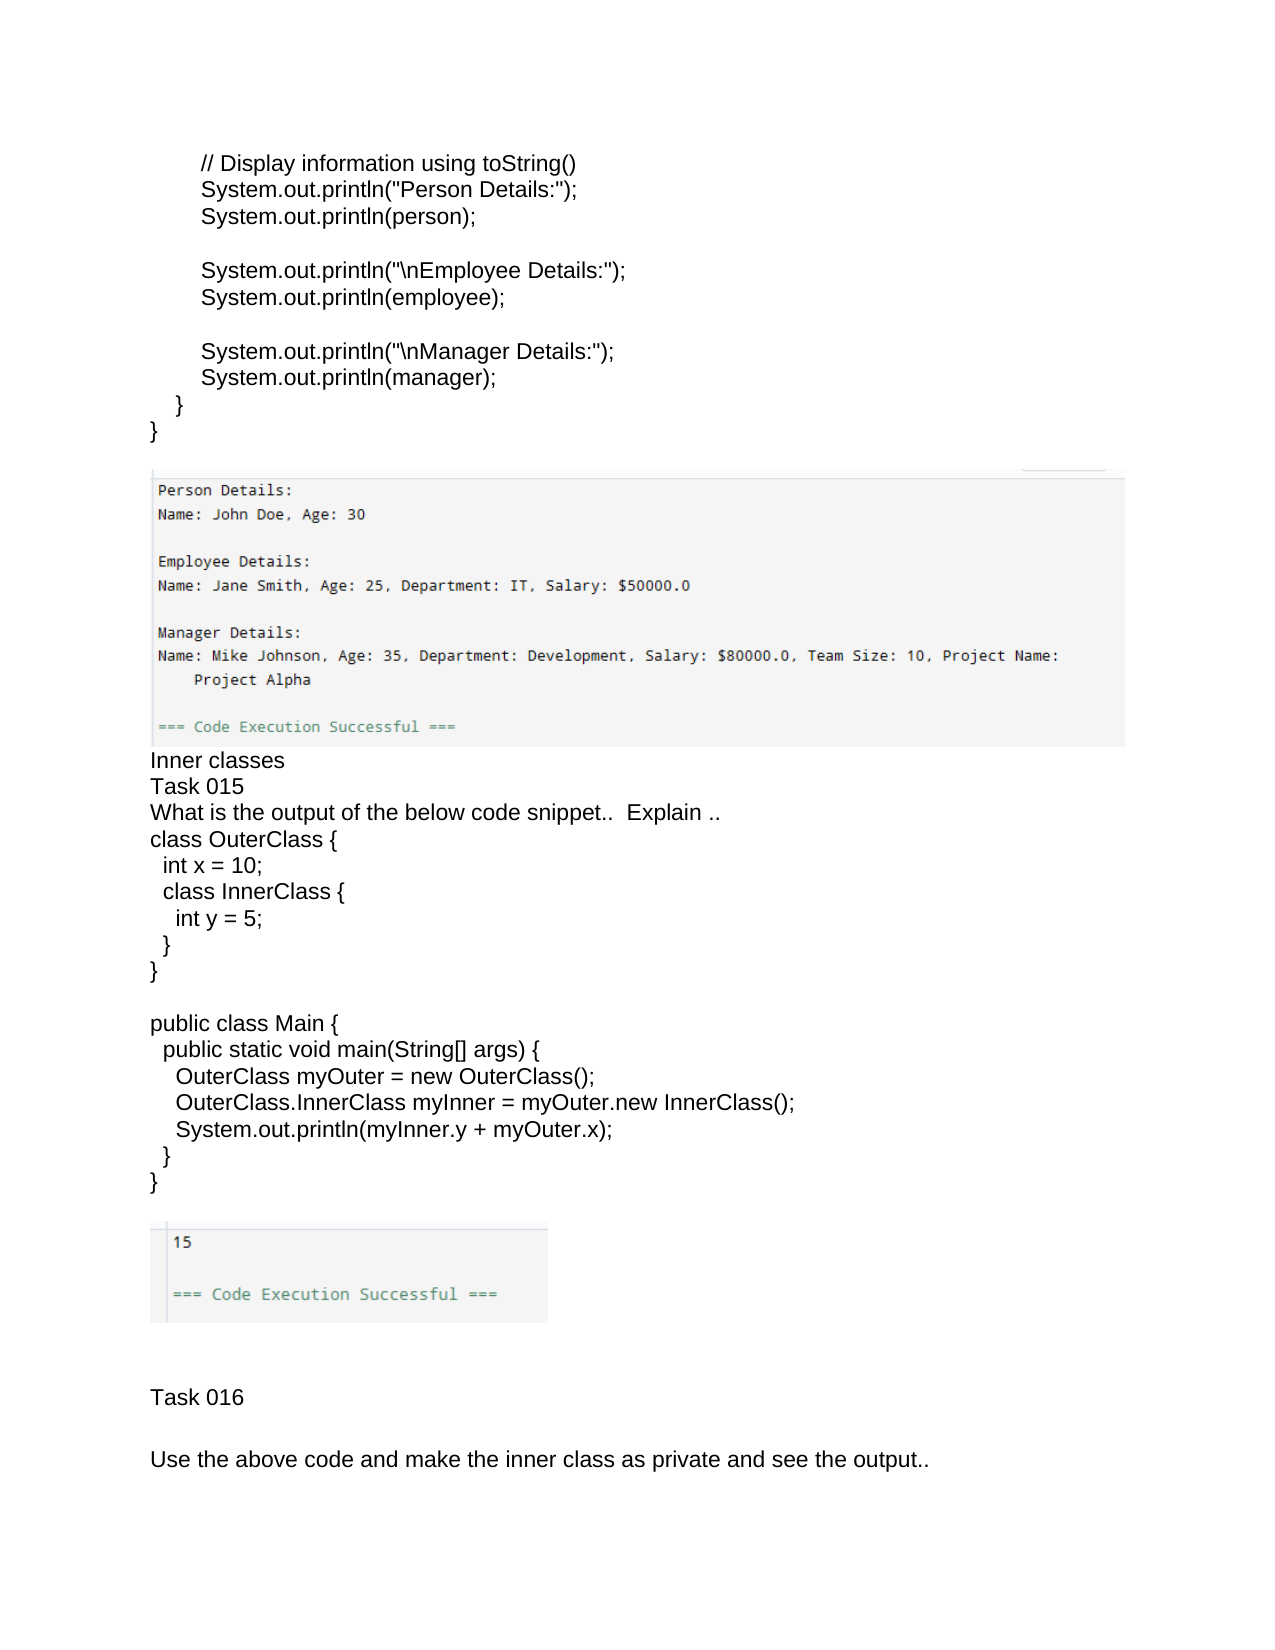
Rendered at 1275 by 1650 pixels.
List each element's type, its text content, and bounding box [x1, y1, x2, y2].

text class InnerClass { [150, 878, 1125, 905]
text System.out.println(employee); [150, 283, 1125, 310]
text } [150, 417, 1125, 443]
text Use the above code and make the inner class as private and see the output.. [150, 1446, 1087, 1472]
text System.out.println(myInner.y + myOuter.x); [150, 1116, 1125, 1142]
picture [150, 1221, 548, 1323]
text Inner classes [150, 747, 1125, 773]
text Task 015 [150, 773, 1125, 799]
text int x = 10; [150, 852, 1125, 878]
text System.out.println("\nManager Details:"); [150, 338, 1125, 364]
text OuterClass myOuter = new OuterClass(); [150, 1063, 1125, 1089]
text System.out.println("\nEmployee Details:"); [150, 257, 1125, 283]
text // Display information using toString() [150, 150, 1125, 176]
text What is the output of the below code snippet.. Explain .. [150, 799, 1125, 826]
text System.out.println(person); [150, 203, 1125, 229]
text } [150, 1168, 1125, 1194]
text } [150, 1142, 1125, 1168]
text System.out.println("Person Details:"); [150, 176, 1125, 203]
text } [150, 391, 1125, 417]
text int y = 5; [150, 905, 1125, 931]
text Task 016 [150, 1384, 1087, 1410]
picture [150, 469, 1125, 747]
text public static void main(String[] args) { [150, 1036, 1125, 1063]
text public class Main { [150, 1010, 1125, 1036]
text System.out.println(manager); [150, 364, 1125, 391]
text OuterClass.InnerClass myInner = myOuter.new InnerClass(); [150, 1089, 1125, 1116]
text } [150, 931, 1125, 957]
text class OuterClass { [150, 826, 1125, 852]
text } [150, 957, 1125, 984]
